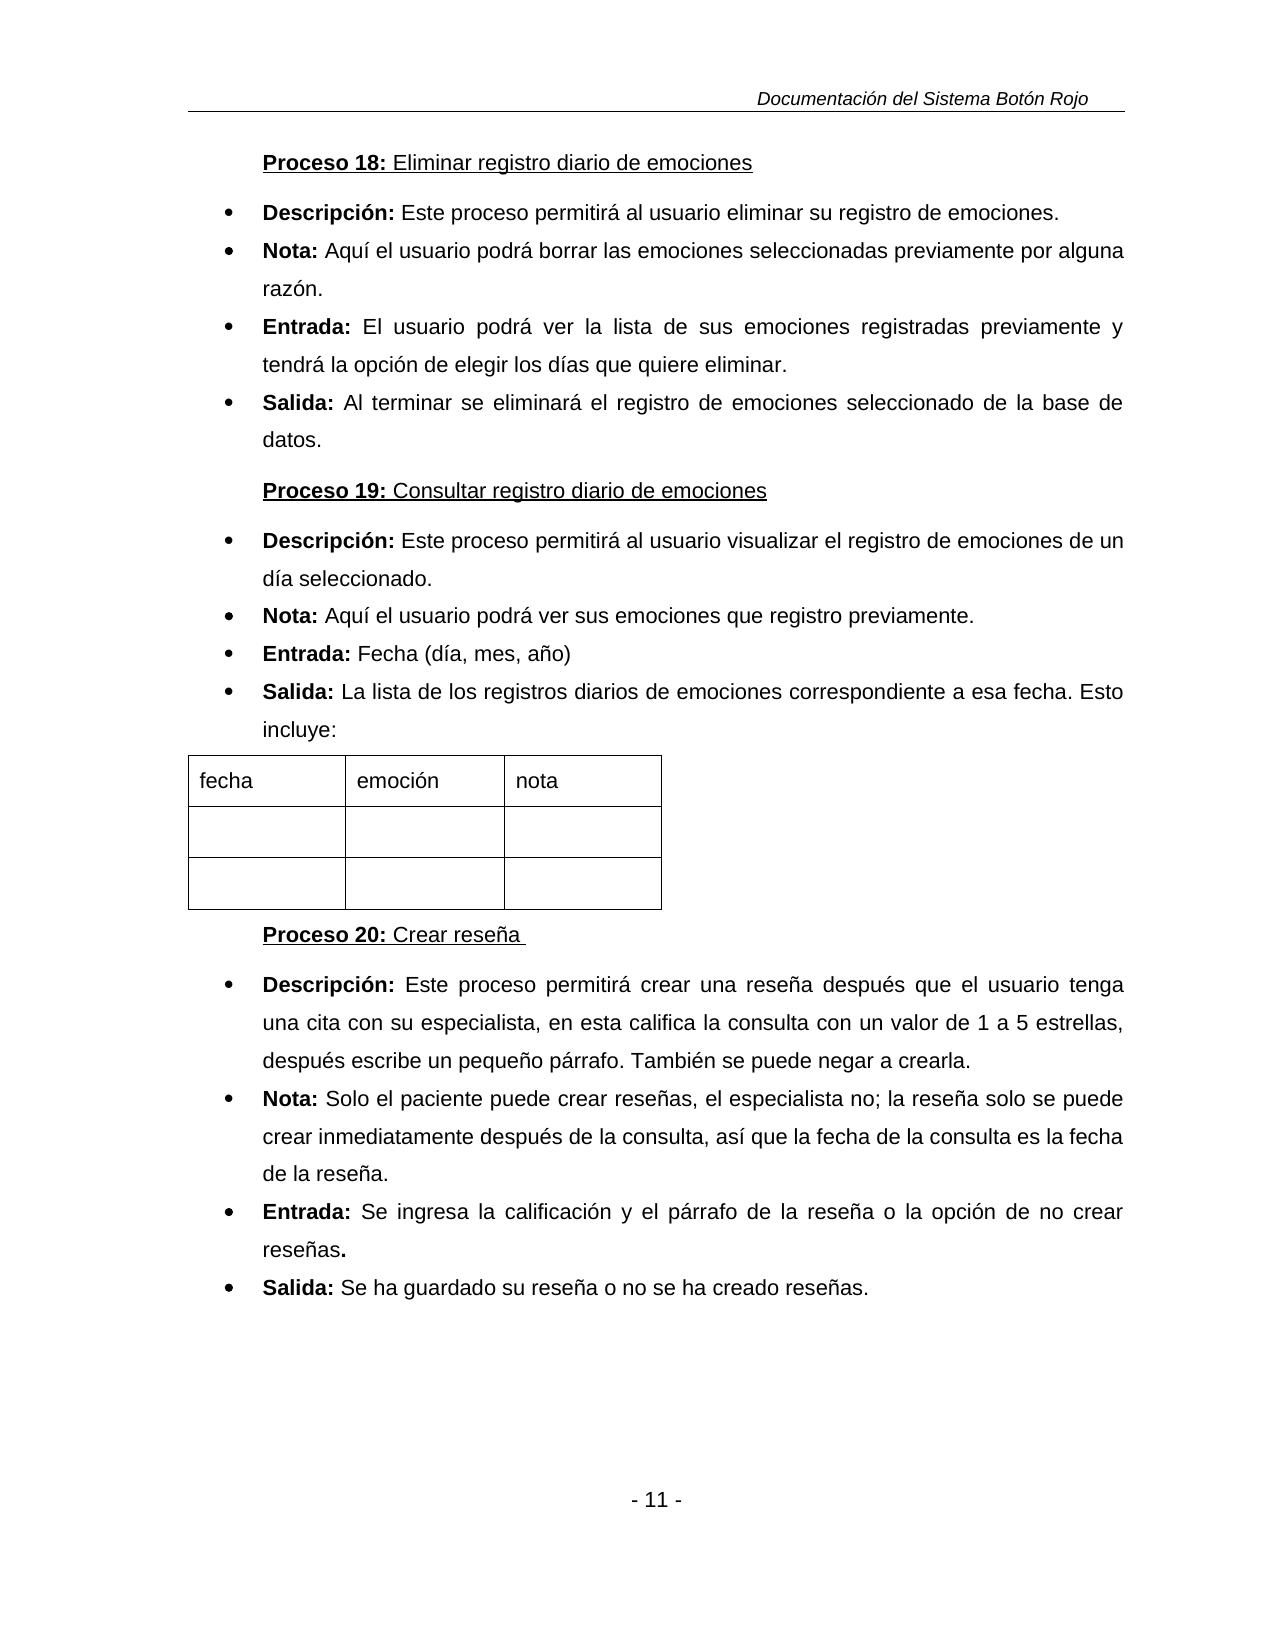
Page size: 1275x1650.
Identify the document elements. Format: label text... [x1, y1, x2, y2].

text Proceso 18: Eliminar registro diario de emociones [187, 150, 1125, 175]
table_cell [346, 807, 504, 857]
text Proceso 19: Consultar registro diario de emociones [187, 477, 1125, 503]
list Salida: Se ha guardado su reseña o no se ha creado reseñas. [225, 1275, 1125, 1300]
table_cell [505, 858, 661, 908]
list Descripción: Este proceso permitirá al usuario visualizar el registro de emociones de un día seleccionado. [225, 528, 1125, 591]
table_header emoción [346, 756, 504, 806]
list Nota: Aquí el usuario podrá borrar las emociones seleccionadas previamente por alguna razón. [225, 238, 1125, 301]
table_cell [346, 858, 504, 908]
list Descripción: Este proceso permitirá al usuario eliminar su registro de emociones. [225, 200, 1125, 226]
list Salida: La lista de los registros diarios de emociones correspondiente a esa fecha. Esto incluye: [225, 679, 1125, 742]
table_cell [505, 807, 661, 857]
table_cell [189, 858, 345, 908]
list Entrada: El usuario podrá ver la lista de sus emociones registradas previamente y tendrá la opción de elegir los días que quiere eliminar. [225, 314, 1125, 377]
list Nota: Solo el paciente puede crear reseñas, el especialista no; la reseña solo se puede crear inmediatamente después de la consulta, así que la fecha de la consulta es la fecha de la reseña. [225, 1086, 1125, 1187]
list Salida: Al terminar se eliminará el registro de emociones seleccionado de la base de datos. [225, 389, 1125, 452]
table_header fecha [189, 756, 345, 806]
table_header nota [505, 756, 661, 806]
text Proceso 20: Crear reseña [187, 922, 1125, 947]
list Entrada: Fecha (día, mes, año) [225, 641, 1125, 666]
list Nota: Aquí el usuario podrá ver sus emociones que registro previamente. [225, 603, 1125, 629]
list Descripción: Este proceso permitirá crear una reseña después que el usuario tenga una cita con su especialista, en esta califica la consulta con un valor de 1 a 5 estrellas, después escribe un pequeño párrafo. También se puede negar a crearla. [225, 972, 1125, 1073]
table_cell [189, 807, 345, 857]
list Entrada: Se ingresa la calificación y el párrafo de la reseña o la opción de no crear reseñas. [225, 1199, 1125, 1262]
